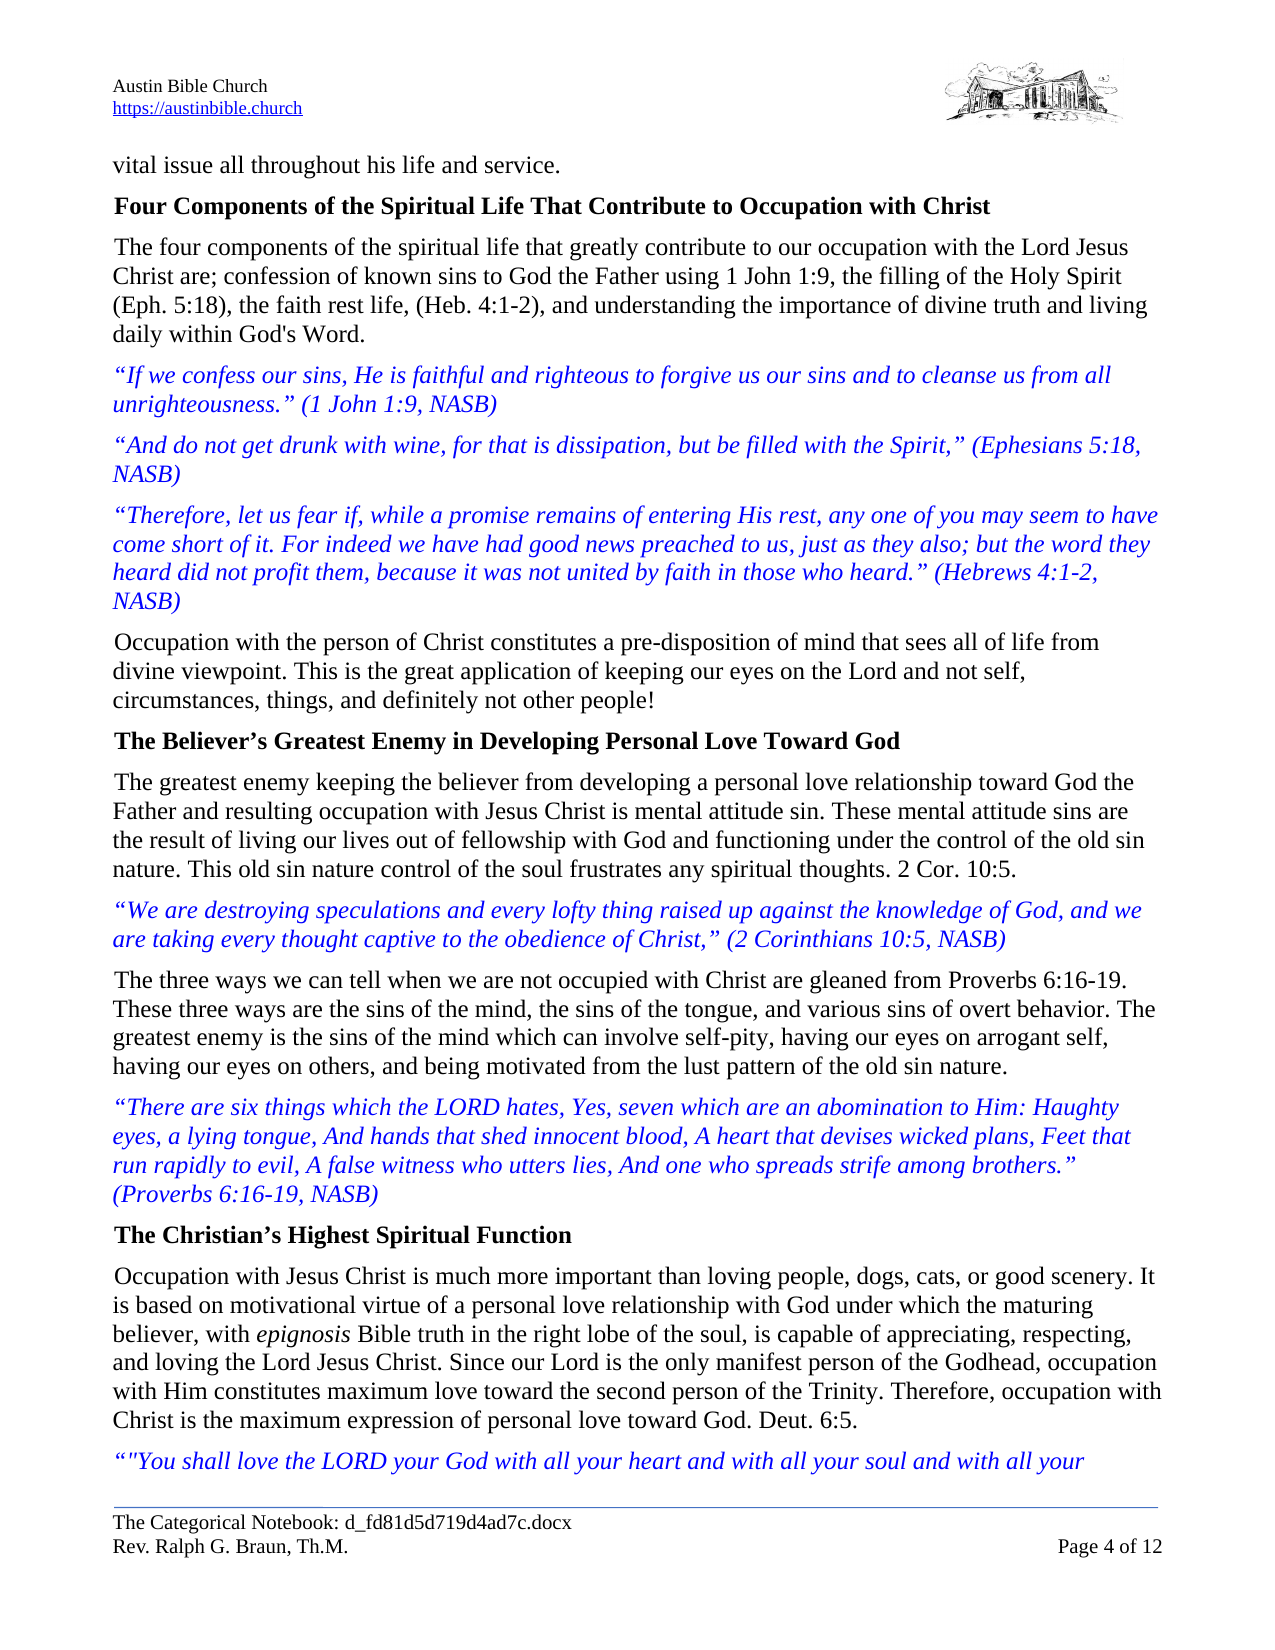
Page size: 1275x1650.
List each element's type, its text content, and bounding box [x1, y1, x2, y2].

text Four Components of the Spiritual Life That Contribute to Occupation with Christ [112, 191, 1162, 220]
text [112, 150, 1162, 179]
text “We are destroying speculations and every lofty thing raised up against the knowledge of God, and we are taking every thought captive to the obedience of Christ,” (2 Corinthians 10:5, NASB) [112, 895, 1162, 952]
text Occupation with the person of Christ constitutes a pre-disposition of mind that sees all of life from divine viewpoint. This is the great application of keeping our eyes on the Lord and not self, circumstances, things, and definitely not other people! [112, 627, 1162, 714]
text The greatest enemy keeping the believer from developing a personal love relationship toward God the Father and resulting occupation with Jesus Christ is mental attitude sin. These mental attitude sins are the result of living our lives out of fellowship with God and functioning under the control of the old sin nature. This old sin nature control of the soul frustrates any spiritual thoughts. 2 Cor. 10:5. [112, 767, 1162, 882]
text “There are six things which the LORD hates, Yes, seven which are an abomination to Him: Haughty eyes, a lying tongue, And hands that shed innocent blood, A heart that devises wicked plans, Feet that run rapidly to evil, A false witness who utters lies, And one who spreads strife among brothers.” (Proverbs 6:16-19, NASB) [112, 1092, 1162, 1207]
picture [944, 58, 1124, 125]
text The Believer’s Greatest Enemy in Developing Personal Love Toward God [112, 726, 1162, 755]
text “Therefore, let us fear if, while a promise remains of entering His rest, any one of you may seem to have come short of it. For indeed we have had good news preached to us, just as they also; but the word they heard did not profit them, because it was not united by faith in those who heard.” (Hebrews 4:1-2, NASB) [112, 500, 1162, 615]
text Occupation with Jesus Christ is much more important than loving people, dogs, cats, or good scenery. It is based on motivational virtue of a personal love relationship with God under which the maturing believer, with epignosis Bible truth in the right lobe of the soul, is capable of appreciating, respecting, and loving the Lord Jesus Christ. Since our Lord is the only manifest person of the Godhead, occupation with Him constitutes maximum love toward the second person of the Trinity. Therefore, occupation with Christ is the maximum expression of personal love toward God. Deut. 6:5. [112, 1261, 1162, 1434]
text The three ways we can tell when we are not occupied with Christ are gleaned from Proverbs 6:16-19. These three ways are the sins of the mind, the sins of the tongue, and various sins of overt behavior. The greatest enemy is the sins of the mind which can involve self-pity, having our eyes on arrogant self, having our eyes on others, and being motivated from the lust pattern of the old sin nature. [112, 965, 1162, 1080]
text “And do not get drunk with wine, for that is dissipation, but be filled with the Spirit,” (Ephesians 5:18, NASB) [112, 430, 1162, 487]
text The four components of the spiritual life that greatly contribute to our occupation with the Lord Jesus Christ are; confession of known sins to God the Father using 1 John 1:9, the filling of the Holy Spirit (Eph. 5:18), the faith rest life, (Heb. 4:1-2), and understanding the importance of divine truth and living daily within God's Word. [112, 232, 1162, 347]
text The Christian’s Highest Spiritual Function [112, 1220, 1162, 1249]
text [112, 1446, 1162, 1475]
text “If we confess our sins, He is faithful and righteous to forgive us our sins and to cleanse us from all unrighteousness.” (1 John 1:9, NASB) [112, 360, 1162, 417]
